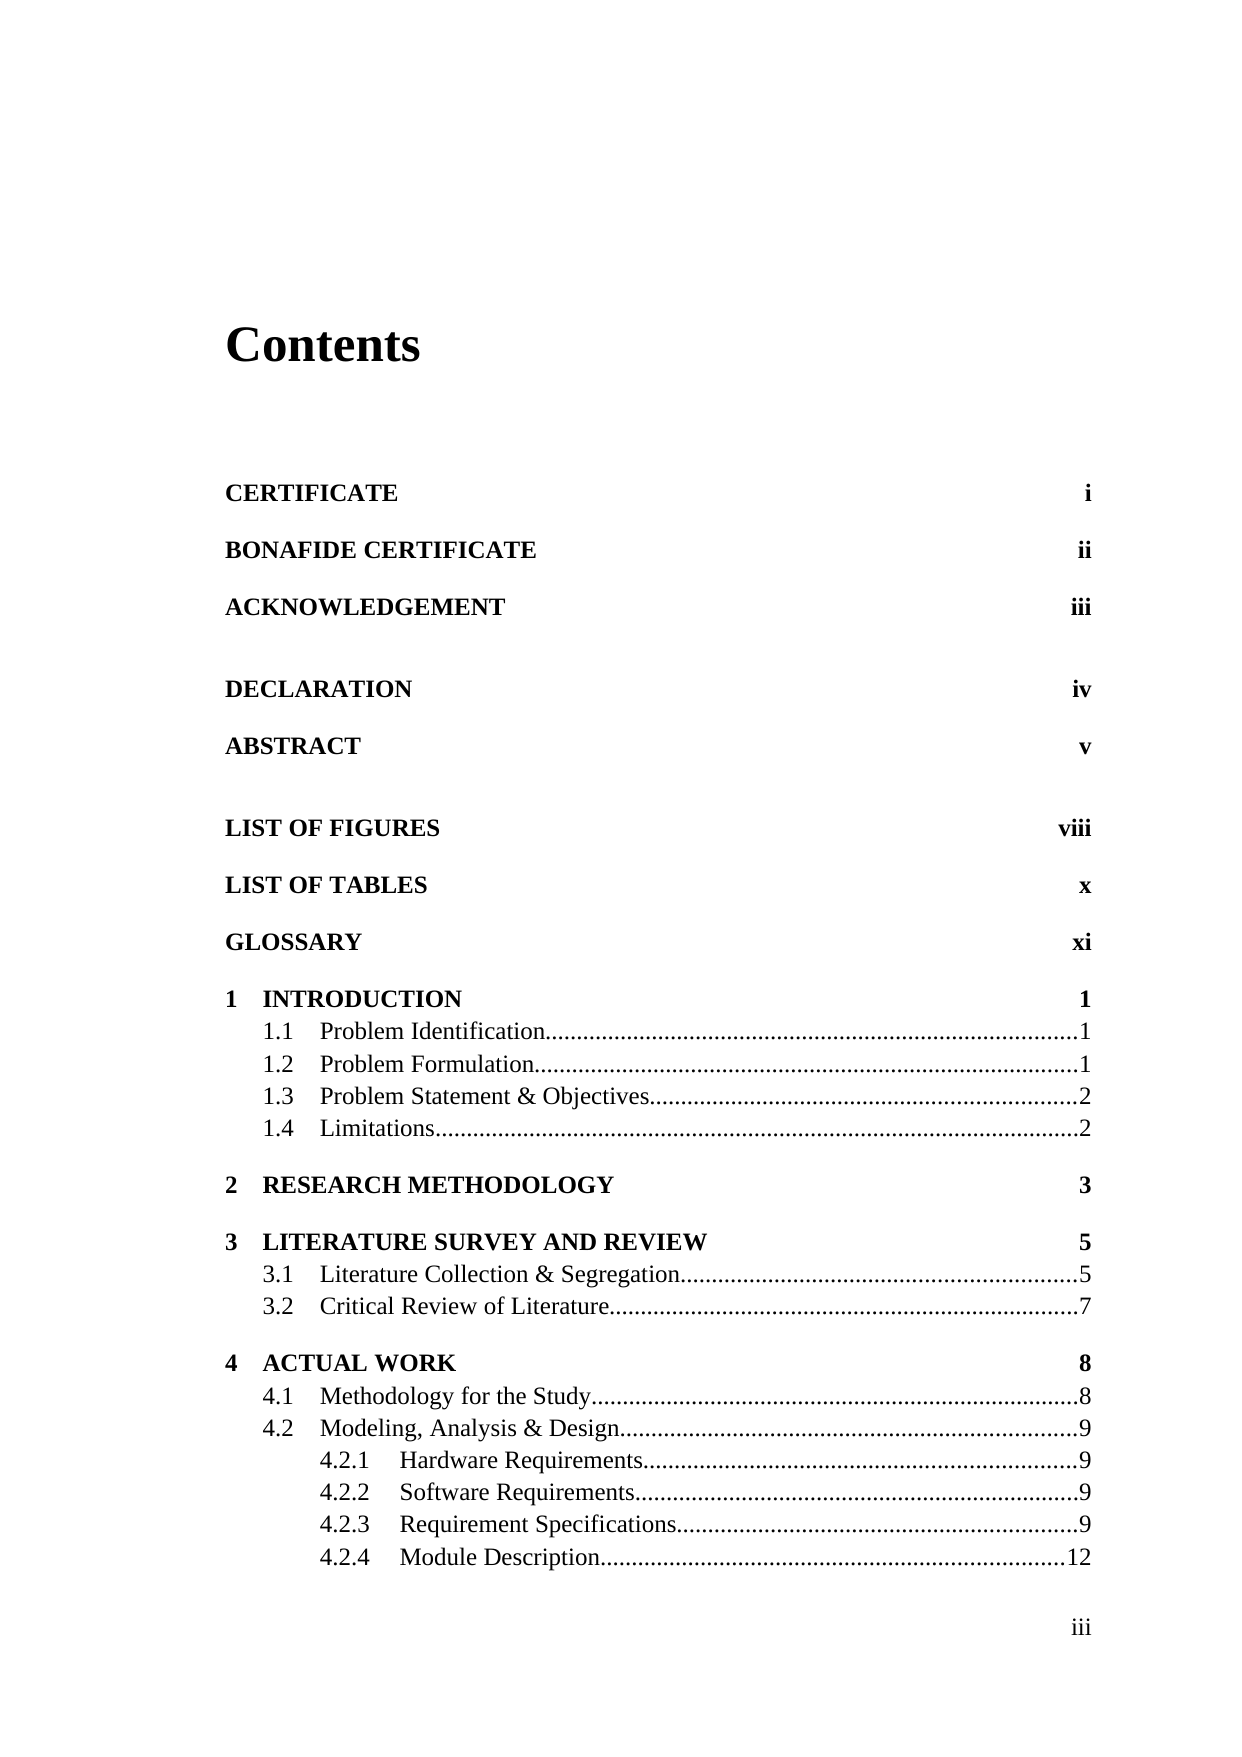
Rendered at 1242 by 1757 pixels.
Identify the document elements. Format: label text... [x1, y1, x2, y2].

subtitle Contents [225, 313, 1242, 372]
text CERTIFICATE i [225, 478, 1242, 507]
